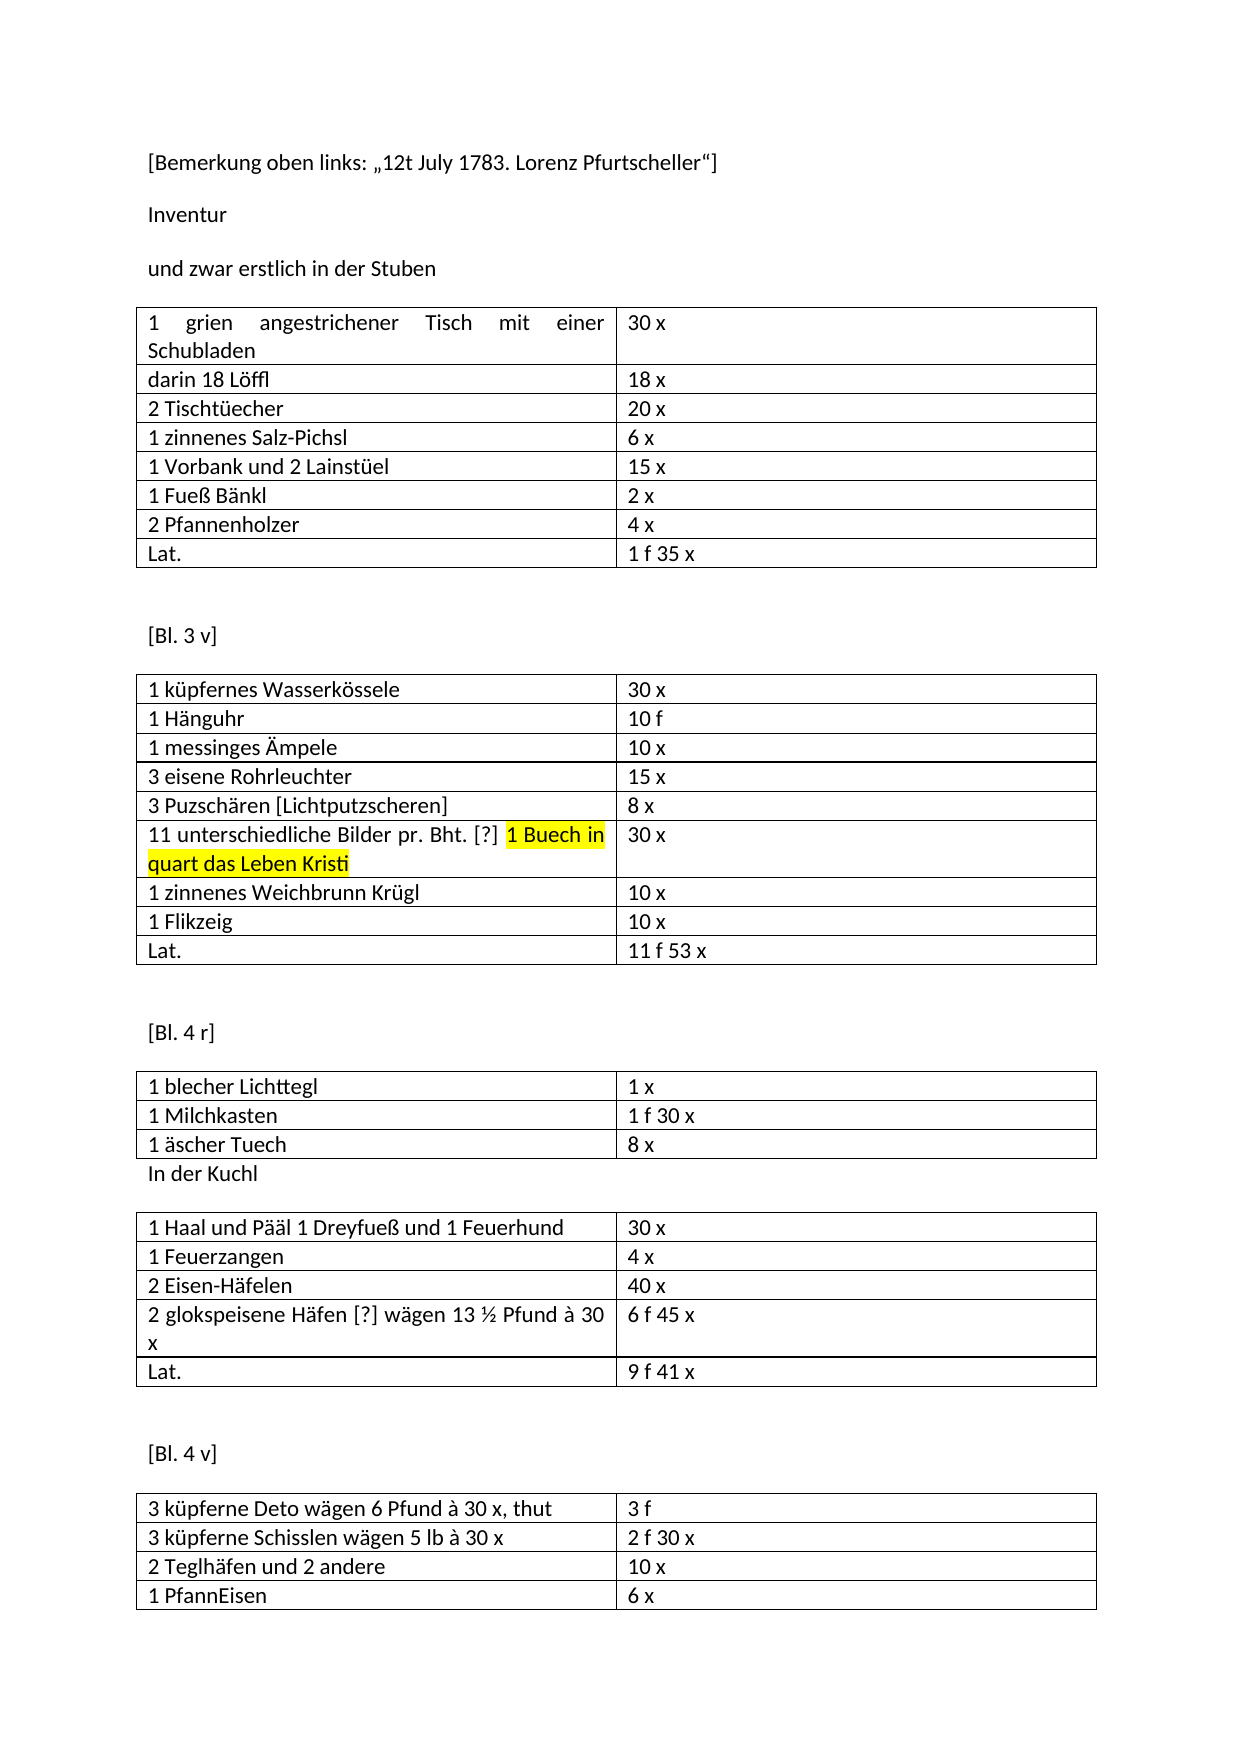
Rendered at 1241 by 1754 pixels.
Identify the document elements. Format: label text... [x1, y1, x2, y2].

table_cell 20 x [617, 394, 1096, 422]
table_cell 2 f 30 x [617, 1523, 1096, 1551]
table_cell 1 zinnenes Weichbrunn Krügl [137, 878, 616, 906]
table_cell 3 Puzschären [Lichtputzscheren] [137, 792, 616, 819]
table_cell 3 eisene Rohrleuchter [137, 763, 616, 791]
table_cell 2 Tischtüecher [137, 394, 616, 422]
table_cell 1 Feuerzangen [137, 1242, 616, 1270]
table_cell 1 f 30 x [617, 1101, 1096, 1129]
table_cell darin 18 Löffl [137, 365, 616, 393]
table_cell 1 zinnenes Salz-Pichsl [137, 423, 616, 451]
table_cell 11 unterschiedliche Bilder pr. Bht. [?] 1 Buech in quart das Leben Kristi [137, 821, 616, 877]
table_cell 18 x [617, 365, 1096, 393]
table_header 1 grien angestrichener Tisch mit einer Schubladen [137, 308, 616, 364]
table_cell 1 Vorbank und 2 Lainstüel [137, 452, 616, 480]
table_header 3 küpferne Deto wägen 6 Pfund à 30 x, thut [137, 1494, 616, 1522]
table_cell 9 f 41 x [617, 1358, 1096, 1386]
table_cell 1 f 35 x [617, 539, 1096, 567]
table_cell 3 küpferne Schisslen wägen 5 lb à 30 x [137, 1523, 616, 1551]
table_cell 4 x [617, 510, 1096, 538]
table_cell Lat. [137, 1358, 616, 1386]
table_cell 1 Hänguhr [137, 704, 616, 732]
table_header 1 blecher Lichttegl [137, 1072, 616, 1100]
table_cell 40 x [617, 1271, 1096, 1299]
table_cell 10 x [617, 1552, 1096, 1580]
table_cell Lat. [137, 936, 616, 964]
table_cell 2 Pfannenholzer [137, 510, 616, 538]
table_cell 8 x [617, 1130, 1096, 1158]
table_cell 2 Eisen-Häfelen [137, 1271, 616, 1299]
table_cell 6 f 45 x [617, 1300, 1096, 1356]
text [Bl. 3 v] [148, 621, 1093, 649]
table_cell 1 Fueß Bänkl [137, 481, 616, 509]
table_cell 1 Flikzeig [137, 907, 616, 935]
table_cell 10 f [617, 704, 1096, 732]
table_cell 15 x [617, 452, 1096, 480]
table_cell 8 x [617, 792, 1096, 819]
table_cell 2 Teglhäfen und 2 andere [137, 1552, 616, 1580]
table_cell 4 x [617, 1242, 1096, 1270]
table_cell 1 PfannEisen [137, 1581, 616, 1609]
table_header 30 x [617, 308, 1096, 364]
table_cell 2 x [617, 481, 1096, 509]
table_header 3 f [617, 1494, 1096, 1522]
text und zwar erstlich in der Stuben [148, 254, 1093, 282]
table_cell 1 äscher Tuech [137, 1130, 616, 1158]
text In der Kuchl [148, 1159, 1093, 1187]
table_header 1 Haal und Pääl 1 Dreyfueß und 1 Feuerhund [137, 1213, 616, 1241]
table_cell 6 x [617, 423, 1096, 451]
table_cell 1 messinges Ämpele [137, 734, 616, 761]
text Inventur [148, 201, 1093, 229]
table_cell 6 x [617, 1581, 1096, 1609]
table_header 30 x [617, 675, 1096, 703]
table_cell 10 x [617, 878, 1096, 906]
text [Bl. 4 r] [148, 1018, 1093, 1046]
table_cell 10 x [617, 907, 1096, 935]
table_cell 15 x [617, 763, 1096, 791]
table_header 1 x [617, 1072, 1096, 1100]
table_cell 11 f 53 x [617, 936, 1096, 964]
table_cell Lat. [137, 539, 616, 567]
table_cell 1 Milchkasten [137, 1101, 616, 1129]
table_header 1 küpfernes Wasserkössele [137, 675, 616, 703]
table_cell 30 x [617, 821, 1096, 877]
table_header 30 x [617, 1213, 1096, 1241]
table_cell 10 x [617, 734, 1096, 761]
text [Bl. 4 v] [148, 1439, 1093, 1468]
text [Bemerkung oben links: „12t July 1783. Lorenz Pfurtscheller“] [148, 148, 1093, 176]
table_cell 2 glokspeisene Häfen [?] wägen 13 ½ Pfund à 30 x [137, 1300, 616, 1356]
